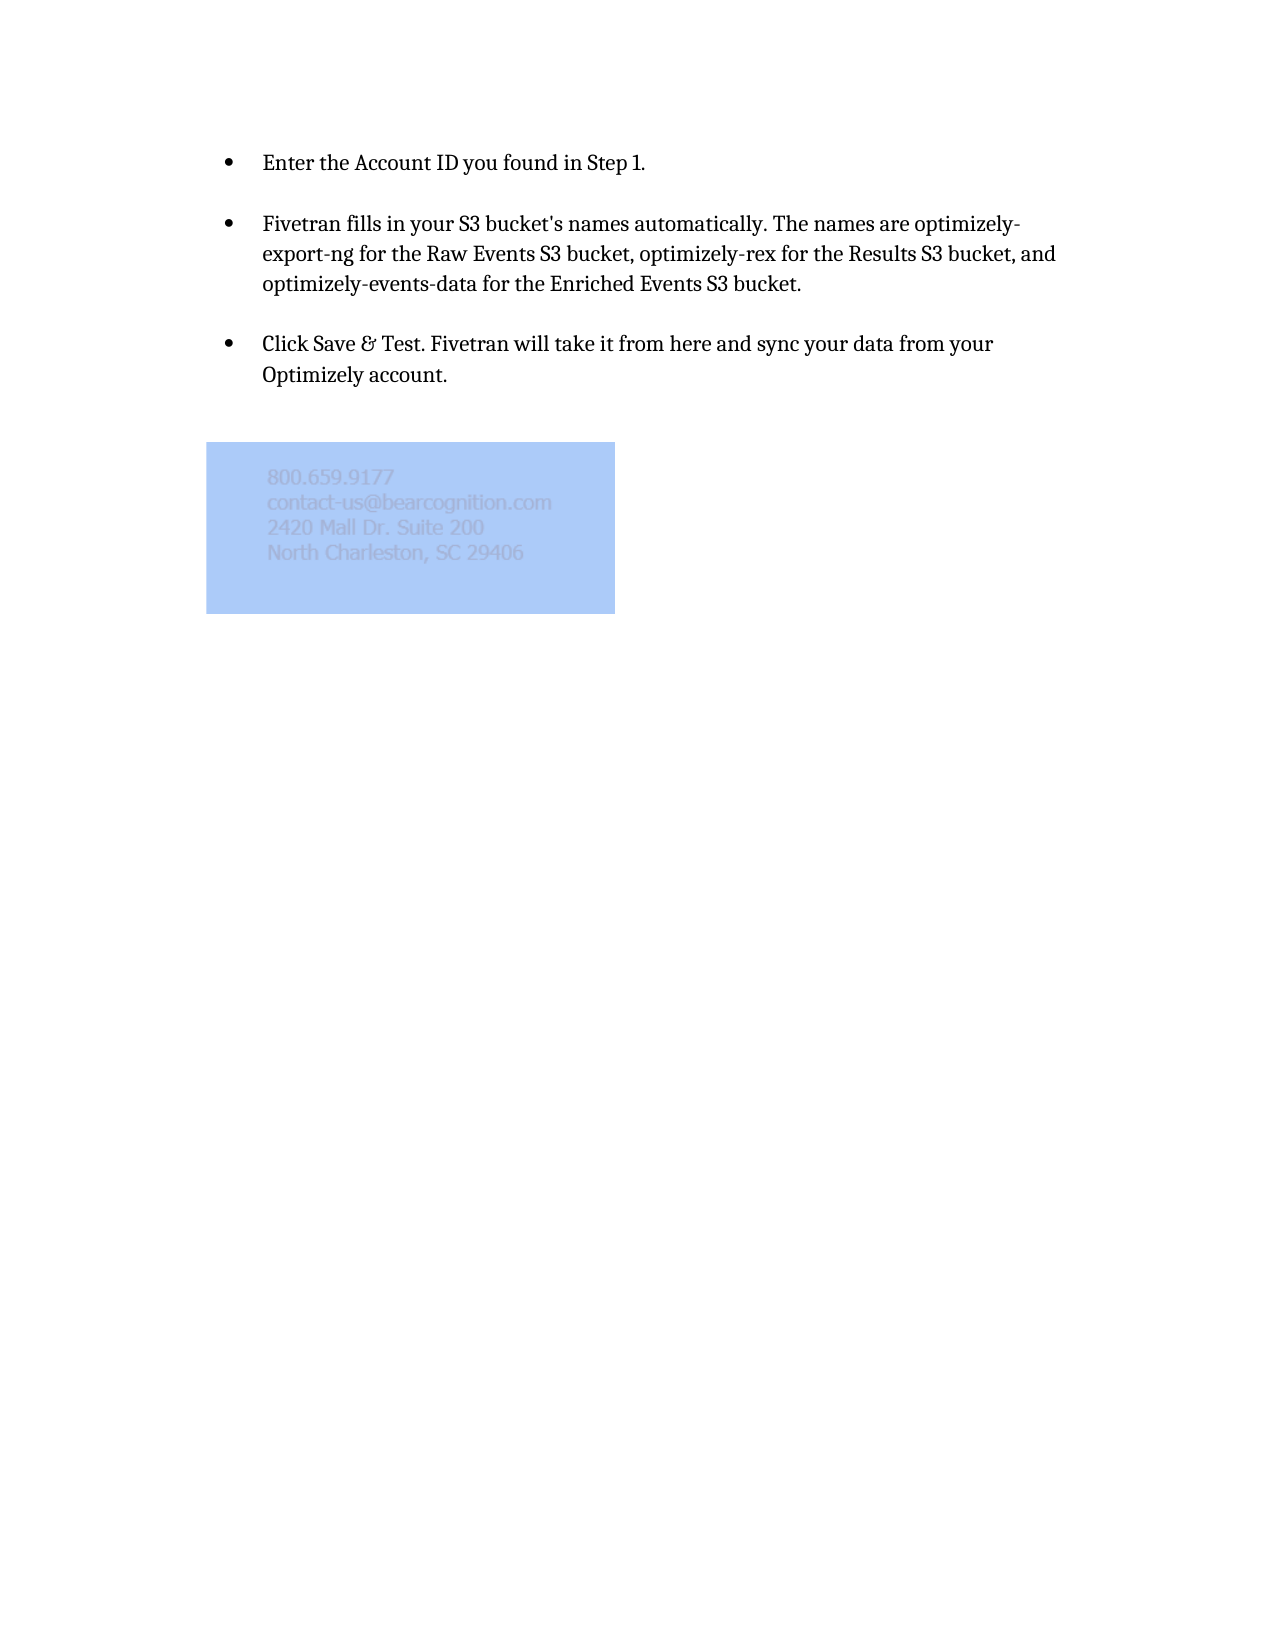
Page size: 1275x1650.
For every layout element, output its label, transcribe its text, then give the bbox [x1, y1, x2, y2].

picture [206, 442, 615, 614]
list Fivetran fills in your S3 bucket's names automatically. The names are optimizely-export-ng for the Raw Events S3 bucket, optimizely-rex for the Results S3 bucket, and optimizely-events-data for the Enriched Events S3 bucket. [225, 210, 1087, 327]
list Click Save & Test. Fivetran will take it from here and sync your data from your Optimizely account. [225, 331, 1087, 418]
list Enter the Account ID you found in Step 1. [225, 150, 1087, 207]
